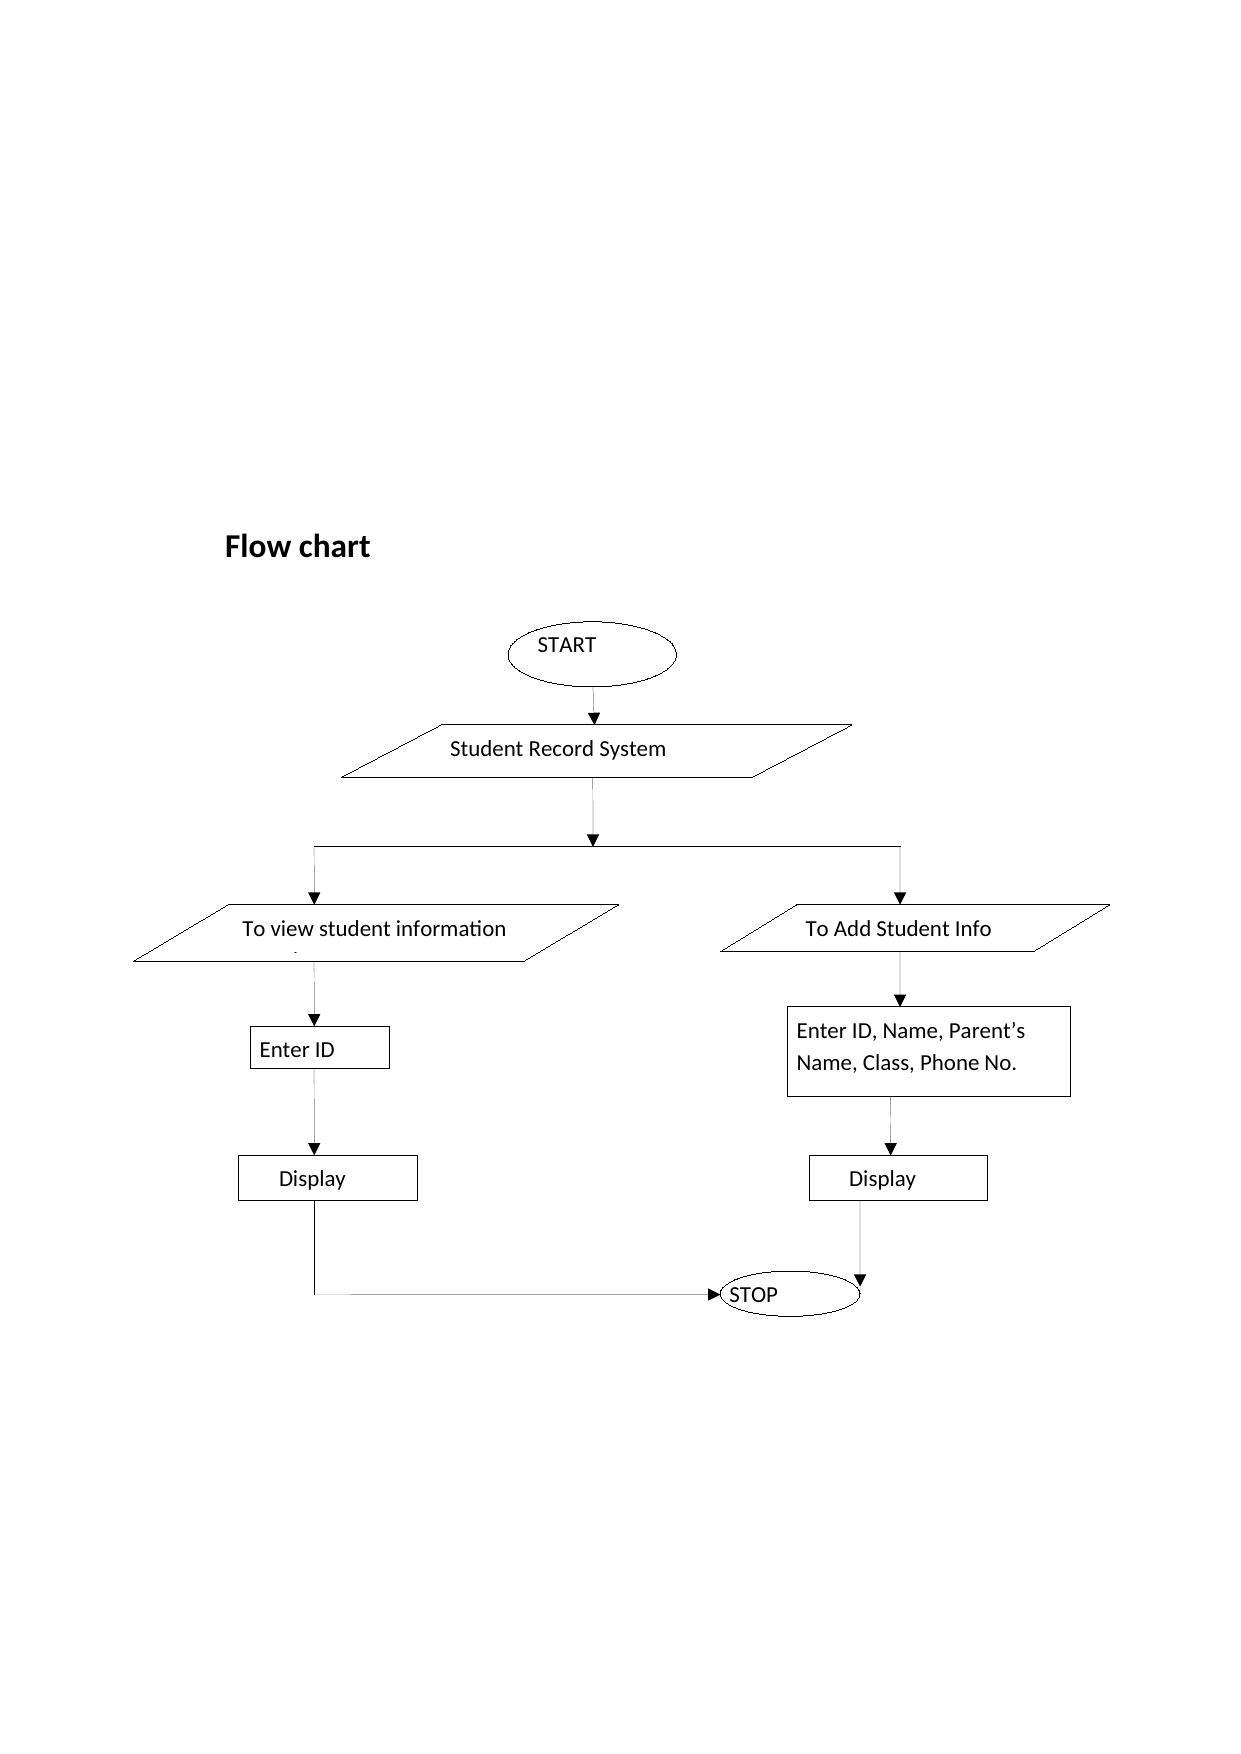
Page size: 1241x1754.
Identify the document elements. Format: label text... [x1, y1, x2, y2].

text Flow chart [225, 525, 1015, 598]
